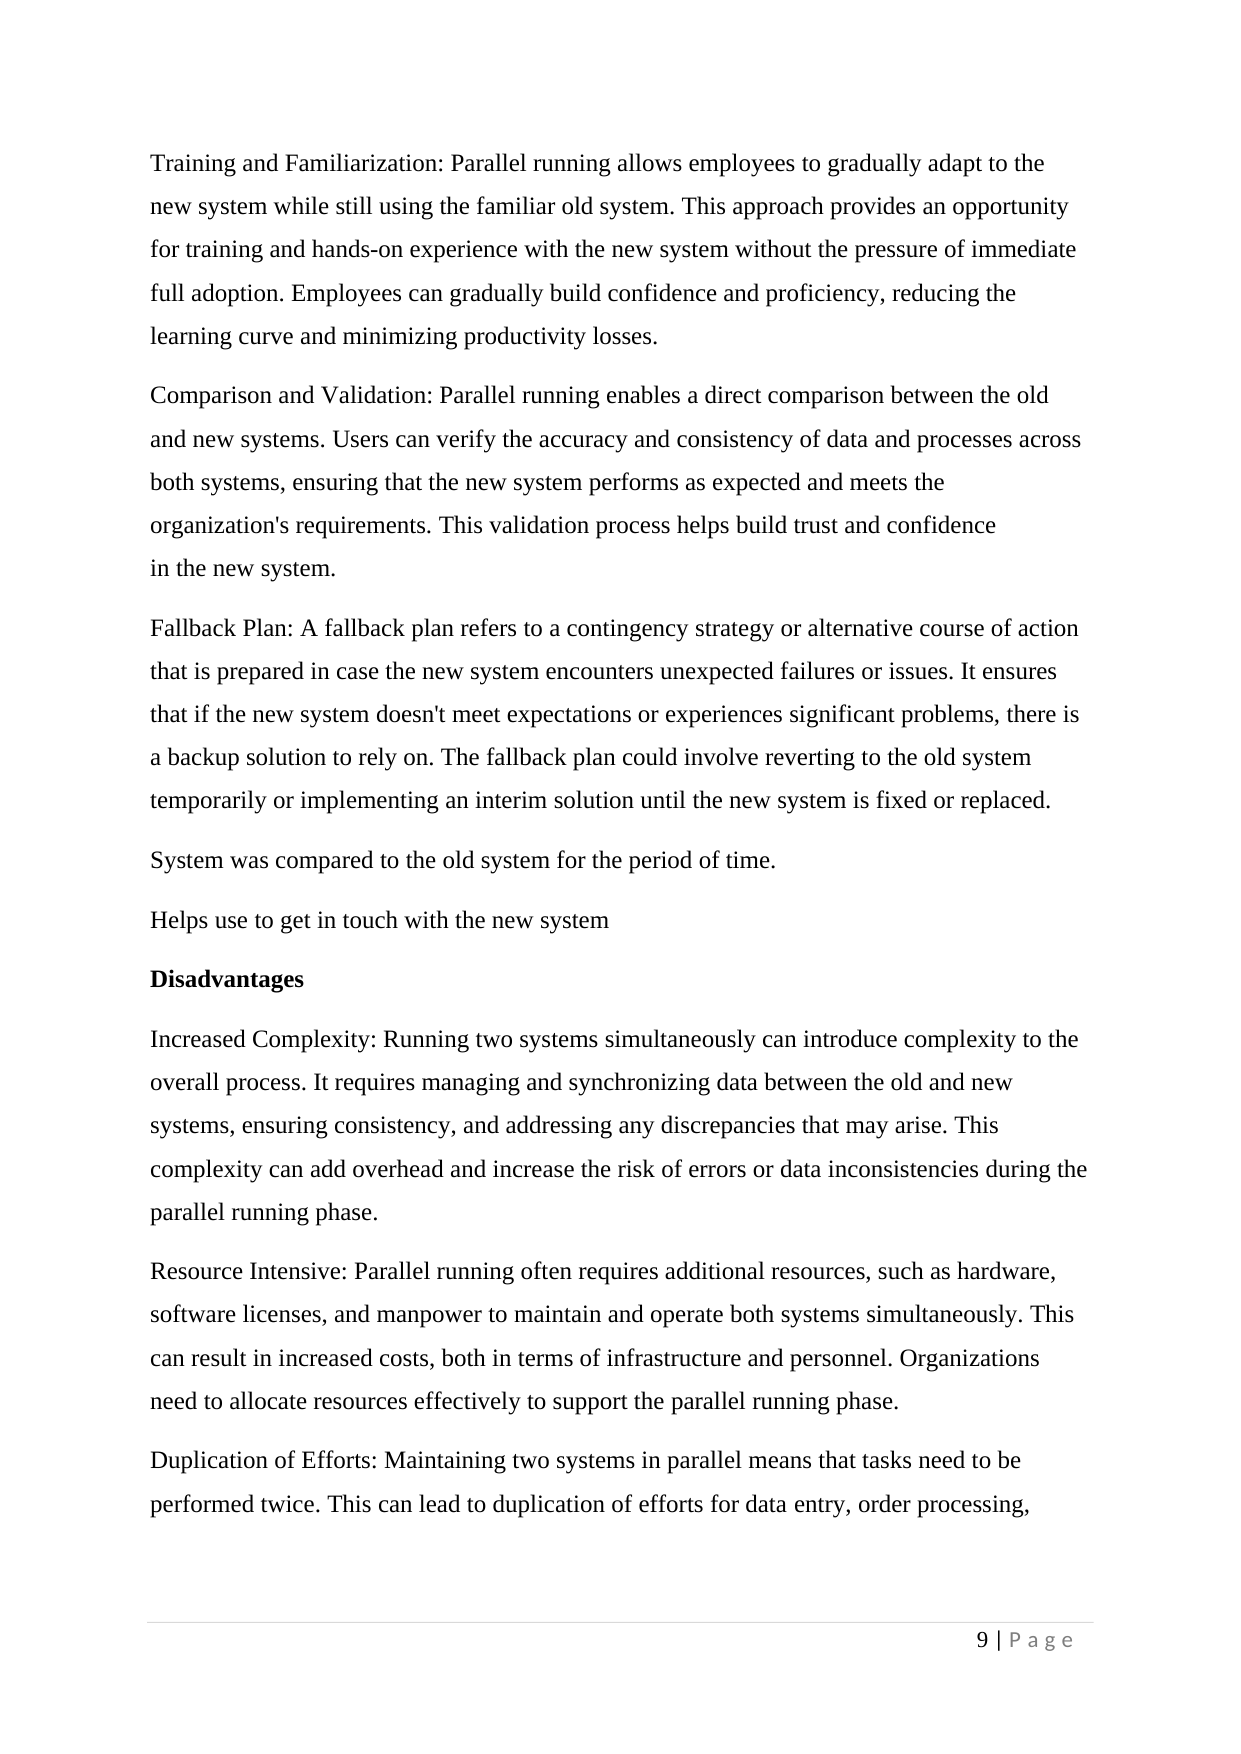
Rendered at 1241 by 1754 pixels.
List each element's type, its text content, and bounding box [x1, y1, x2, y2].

text Training and Familiarization: Parallel running allows employees to gradually adapt to the new system while still using the familiar old system. This approach provides an opportunity for training and hands-on experience with the new system without the pressure of immediate full adoption. Employees can gradually build confidence and proficiency, reducing the learning curve and minimizing productivity losses. [150, 148, 1078, 349]
text in the new system. [150, 553, 1211, 582]
text Fallback Plan: A fallback plan refers to a contingency strategy or alternative course of action that is prepared in case the new system encounters unexpected failures or issues. It ensures that if the new system doesn't meet expectations or experiences significant problems, there is a backup solution to rely on. The fallback plan could involve reverting to the old system temporarily or implementing an interim solution until the new system is fixed or replaced. [150, 613, 1083, 814]
text System was compared to the old system for the period of time. Helps use to get in touch with the new system [150, 845, 814, 934]
text Resource Intensive: Parallel running often requires additional resources, such as hardware, software licenses, and manpower to maintain and operate both systems simultaneously. This can result in increased costs, both in terms of infrastructure and personnel. Organizations need to allocate resources effectively to support the parallel running phase. [150, 1256, 1083, 1414]
text Increased Complexity: Running two systems simultaneously can introduce complexity to the overall process. It requires managing and synchronizing data between the old and new systems, ensuring consistency, and addressing any discrepancies that may arise. This complexity can add overhead and increase the risk of errors or data inconsistencies during the parallel running phase. [150, 1024, 1089, 1226]
text Duplication of Efforts: Maintaining two systems in parallel means that tasks need to be performed twice. This can lead to duplication of efforts for data entry, order processing, [150, 1446, 1089, 1518]
text Comparison and Validation: Parallel running enables a direct comparison between the old and new systems. Users can verify the accuracy and consistency of data and processes across both systems, ensuring that the new system performs as expected and meets the organization's requirements. This validation process helps build trust and confidence [150, 381, 1082, 539]
subtitle Disadvantages [150, 965, 1211, 993]
